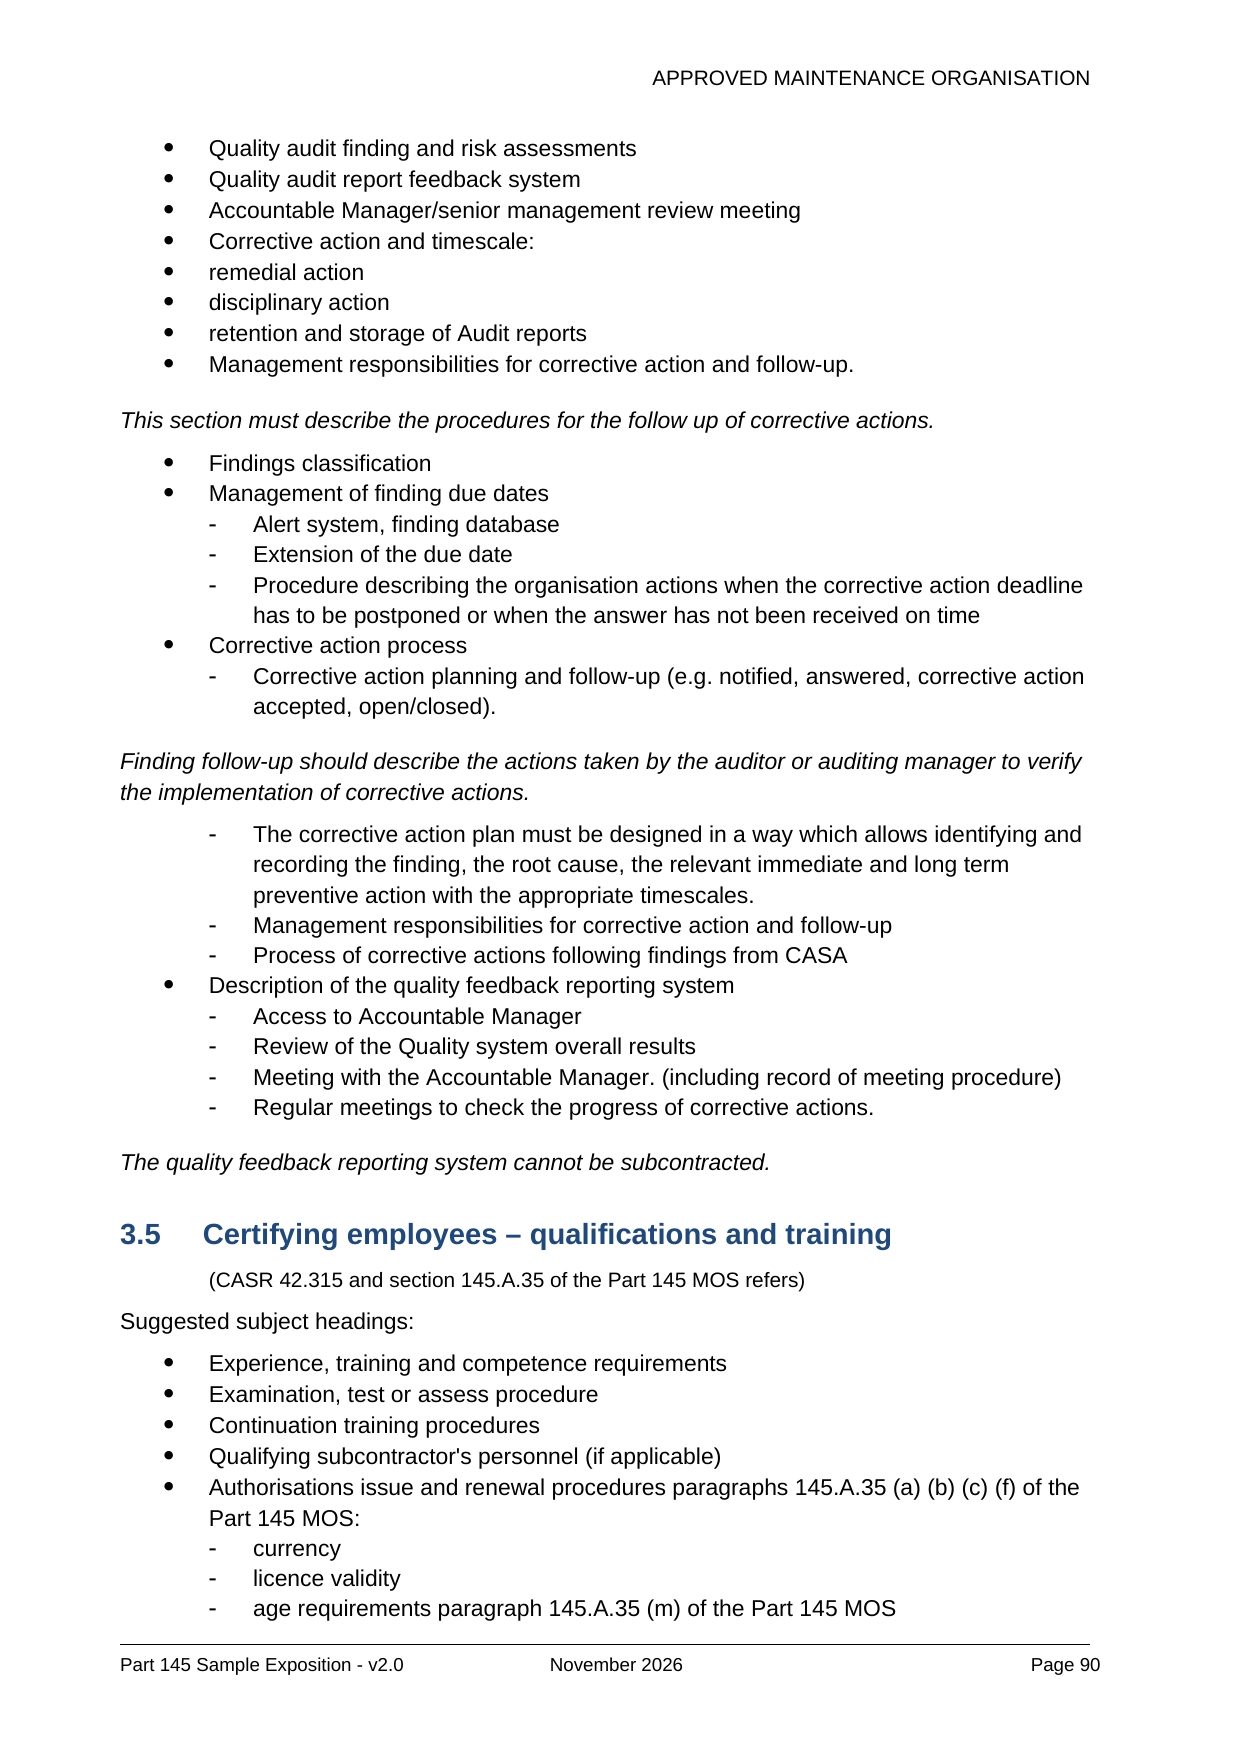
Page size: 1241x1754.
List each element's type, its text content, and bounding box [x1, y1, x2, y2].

list retention and storage of Audit reports [164, 320, 1090, 347]
list Process of corrective actions following findings from CASA [208, 942, 1090, 968]
list Procedure describing the organisation actions when the corrective action deadline has to be postponed or when the answer has not been received on time [208, 572, 1090, 628]
list The quality feedback reporting system cannot be subcontracted. [120, 1149, 1090, 1175]
list Management of finding due dates [164, 480, 1090, 507]
list Qualifying subcontractor's personnel (if applicable) [164, 1443, 1090, 1470]
list Management responsibilities for corrective action and follow-up [208, 912, 1090, 938]
text Suggested subject headings: [120, 1308, 1090, 1334]
text (CASR 42.315 and section 145.A.35 of the Part 145 MOS refers) [209, 1268, 1002, 1292]
list Finding follow-up should describe the actions taken by the auditor or auditing manager to verify the implementation of corrective actions. [120, 748, 1090, 805]
subtitle Certifying employees – qualifications and training [120, 1217, 1090, 1250]
list Description of the quality feedback reporting system [164, 972, 1090, 999]
list Alert system, finding database [208, 511, 1090, 538]
list Access to Accountable Manager [208, 1003, 1090, 1029]
list currency [208, 1535, 1090, 1561]
list Examination, test or assess procedure [164, 1381, 1090, 1408]
list Regular meetings to check the progress of corrective actions. [208, 1094, 1090, 1120]
list Review of the Quality system overall results [208, 1033, 1090, 1060]
list Quality audit finding and risk assessments [164, 135, 1090, 162]
list Quality audit report feedback system [164, 166, 1090, 193]
list Experience, training and competence requirements [164, 1350, 1090, 1377]
list age requirements paragraph 145.A.35 (m) of the Part 145 MOS [208, 1595, 1090, 1621]
list Continuation training procedures [164, 1412, 1090, 1439]
list This section must describe the procedures for the follow up of corrective actions. [120, 407, 1090, 433]
list Management responsibilities for corrective action and follow-up. [164, 351, 1090, 378]
list The corrective action plan must be designed in a way which allows identifying and recording the finding, the root cause, the relevant immediate and long term preventive action with the appropriate timescales. [208, 821, 1090, 908]
list Meeting with the Accountable Manager. (including record of meeting procedure) [208, 1063, 1090, 1090]
list Findings classification [164, 449, 1090, 476]
list Corrective action planning and follow-up (e.g. notified, answered, corrective action accepted, open/closed). [208, 663, 1090, 719]
list disciplinary action [164, 289, 1090, 316]
list licence validity [208, 1565, 1090, 1591]
list Corrective action and timescale: [164, 228, 1090, 254]
list Corrective action process [164, 632, 1090, 659]
list Accountable Manager/senior management review meeting [164, 197, 1090, 224]
list remedial action [164, 258, 1090, 285]
list Authorisations issue and renewal procedures paragraphs 145.A.35 (a) (b) (c) (f) of the Part 145 MOS: [164, 1474, 1090, 1531]
list Extension of the due date [208, 541, 1090, 568]
